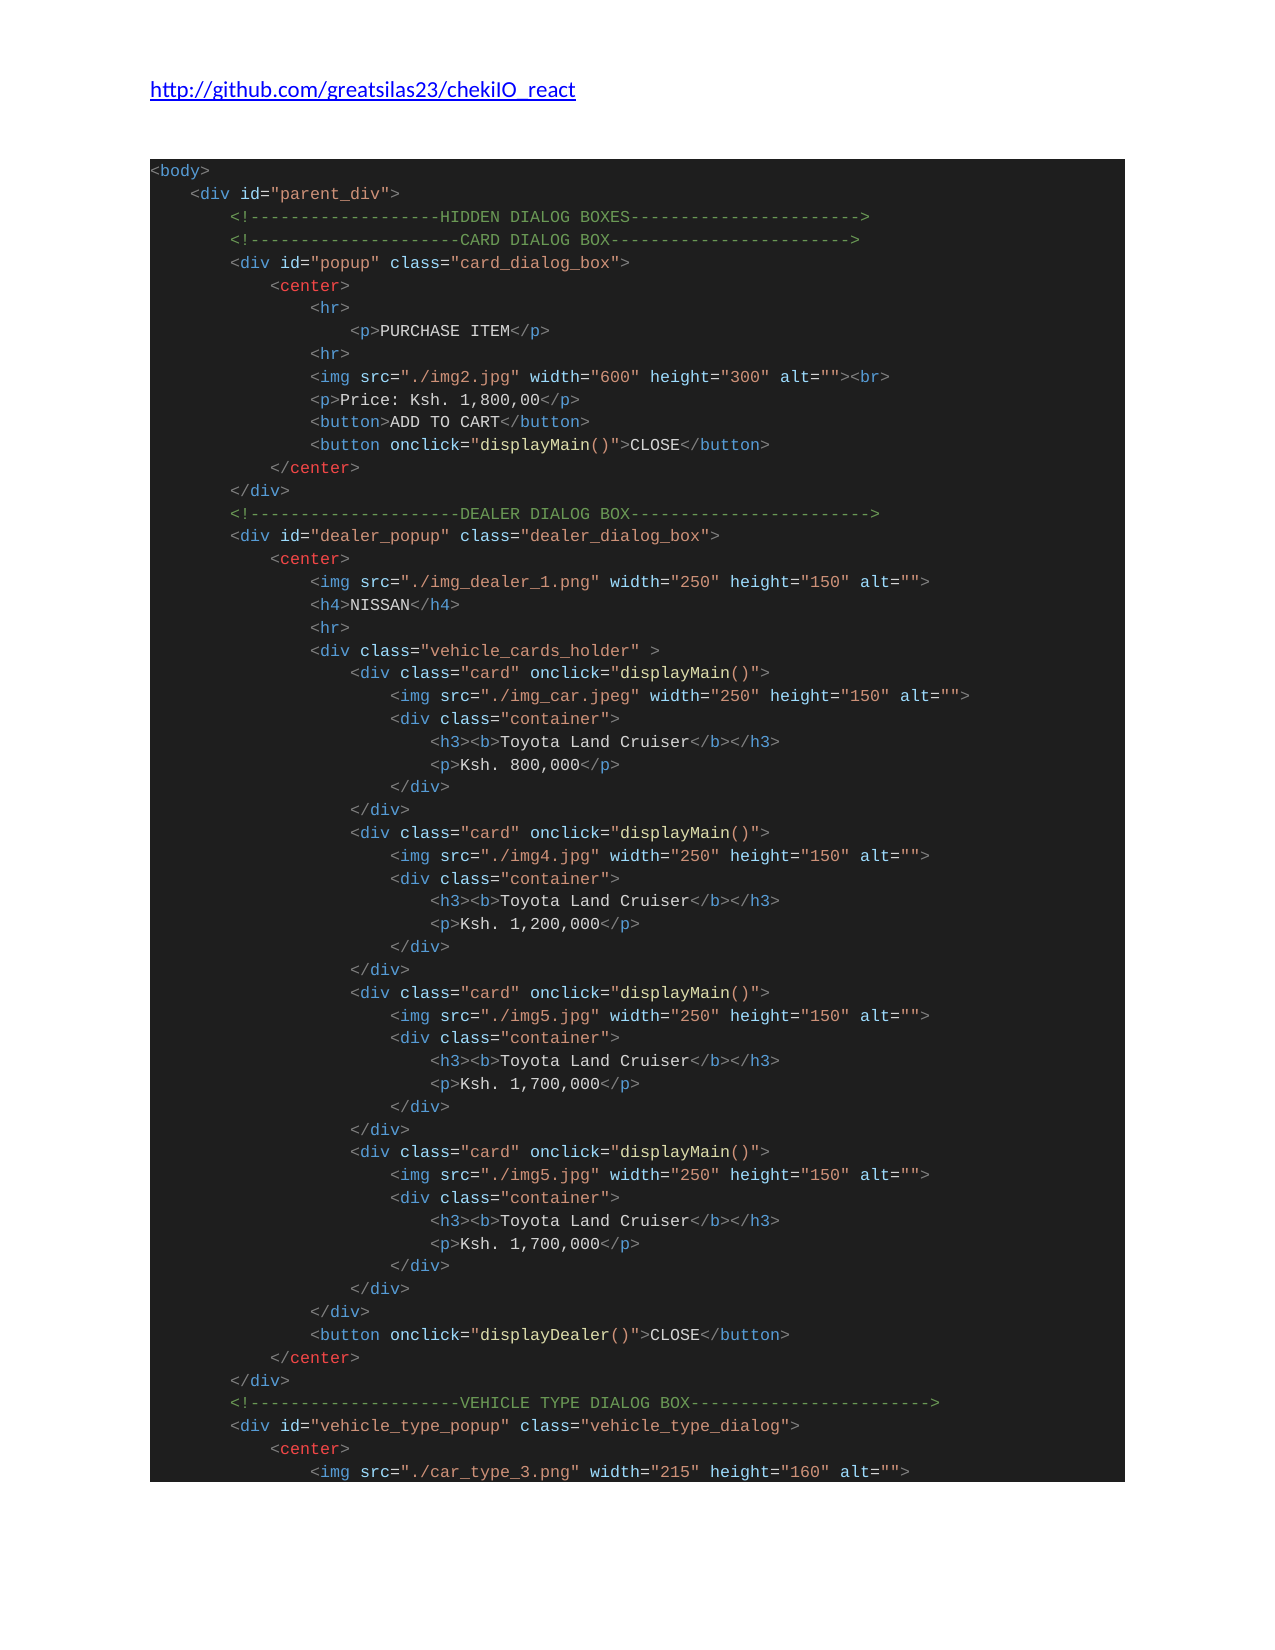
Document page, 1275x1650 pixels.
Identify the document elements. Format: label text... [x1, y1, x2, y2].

text <button onclick="displayMain()">CLOSE</button> [150, 433, 1125, 456]
text <img src="./img5.jpg" width="250" height="150" alt=""> [150, 1163, 1125, 1186]
text <div class="card" onclick="displayMain()"> [150, 1140, 1125, 1163]
text </div> [150, 1300, 1125, 1322]
text <div class="card" onclick="displayMain()"> [150, 980, 1125, 1003]
text </div> [150, 1368, 1125, 1391]
text <div class="container"> [150, 866, 1125, 889]
text </center> [150, 456, 1125, 478]
text <h3><b>Toyota Land Cruiser</b></h3> [150, 889, 1125, 912]
text <p>PURCHASE ITEM</p> [150, 319, 1125, 342]
text <div id="parent_div"> [150, 182, 1125, 205]
text <hr> [150, 296, 1125, 319]
text <div id="popup" class="card_dialog_box"> [150, 250, 1125, 273]
text <h3><b>Toyota Land Cruiser</b></h3> [150, 1049, 1125, 1072]
text </div> [150, 478, 1125, 501]
text <img src="./img_dealer_1.png" width="250" height="150" alt=""> [150, 570, 1125, 592]
text </div> [150, 1117, 1125, 1140]
text <img src="./img2.jpg" width="600" height="300" alt=""><br> [150, 364, 1125, 387]
text </div> [150, 1254, 1125, 1277]
text <div id="dealer_popup" class="dealer_dialog_box"> [150, 524, 1125, 547]
text <hr> [150, 342, 1125, 364]
text <button onclick="displayDealer()">CLOSE</button> [150, 1322, 1125, 1345]
text <center> [150, 1437, 1125, 1459]
text <img src="./img4.jpg" width="250" height="150" alt=""> [150, 843, 1125, 866]
text </div> [150, 1094, 1125, 1117]
text <p>Ksh. 1,700,000</p> [150, 1231, 1125, 1254]
text <div id="vehicle_type_popup" class="vehicle_type_dialog"> [150, 1414, 1125, 1437]
text <img src="./car_type_3.png" width="215" height="160" alt=""> [150, 1459, 1125, 1482]
text <h4>NISSAN</h4> [150, 592, 1125, 615]
text <div class="container"> [150, 1026, 1125, 1049]
text <!---------------------DEALER DIALOG BOX------------------------> [150, 501, 1125, 524]
text <!-------------------HIDDEN DIALOG BOXES-----------------------> [150, 205, 1125, 227]
text <div class="card" onclick="displayMain()"> [150, 661, 1125, 684]
text <!---------------------VEHICLE TYPE DIALOG BOX------------------------> [150, 1391, 1125, 1414]
text <button>ADD TO CART</button> [150, 410, 1125, 433]
text <p>Price: Ksh. 1,800,00</p> [150, 387, 1125, 410]
text </div> [150, 798, 1125, 821]
text <img src="./img5.jpg" width="250" height="150" alt=""> [150, 1003, 1125, 1026]
text <div class="card" onclick="displayMain()"> [150, 821, 1125, 843]
text <center> [150, 547, 1125, 570]
text <center> [150, 273, 1125, 296]
text <hr> [150, 615, 1125, 638]
text <p>Ksh. 1,700,000</p> [150, 1072, 1125, 1094]
text <div class="container"> [150, 707, 1125, 729]
text </div> [150, 957, 1125, 980]
text <div class="vehicle_cards_holder" > [150, 638, 1125, 661]
text <img src="./img_car.jpeg" width="250" height="150" alt=""> [150, 684, 1125, 707]
text <p>Ksh. 1,200,000</p> [150, 912, 1125, 935]
text <h3><b>Toyota Land Cruiser</b></h3> [150, 1208, 1125, 1231]
text </div> [150, 935, 1125, 957]
text <body> [150, 159, 1125, 182]
text </div> [150, 775, 1125, 798]
text <p>Ksh. 800,000</p> [150, 752, 1125, 775]
text </center> [150, 1345, 1125, 1368]
text </div> [150, 1277, 1125, 1300]
text <div class="container"> [150, 1186, 1125, 1208]
text <!---------------------CARD DIALOG BOX------------------------> [150, 227, 1125, 250]
text <h3><b>Toyota Land Cruiser</b></h3> [150, 729, 1125, 752]
